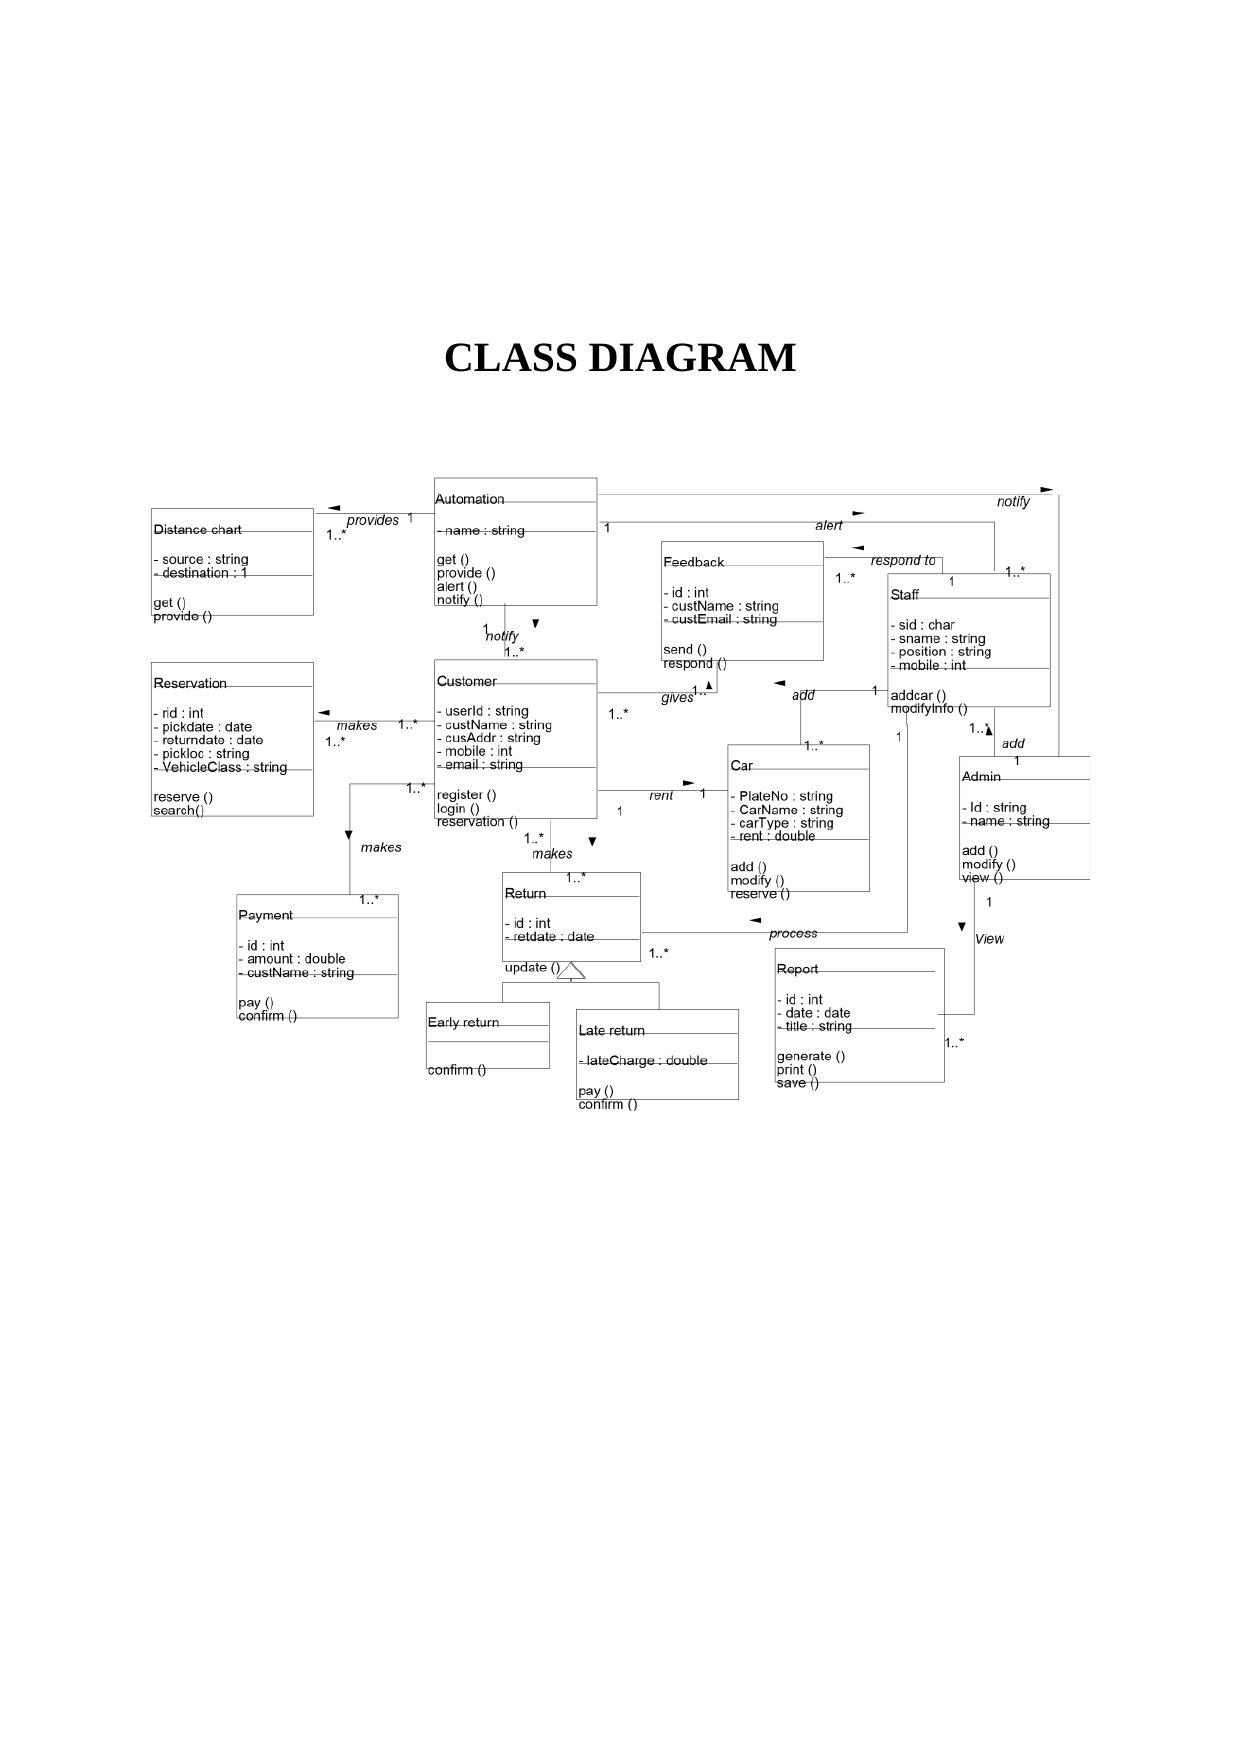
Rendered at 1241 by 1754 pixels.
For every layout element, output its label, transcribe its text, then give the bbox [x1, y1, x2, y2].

text CLASS DIAGRAM [150, 333, 1090, 381]
picture [150, 477, 1091, 1111]
